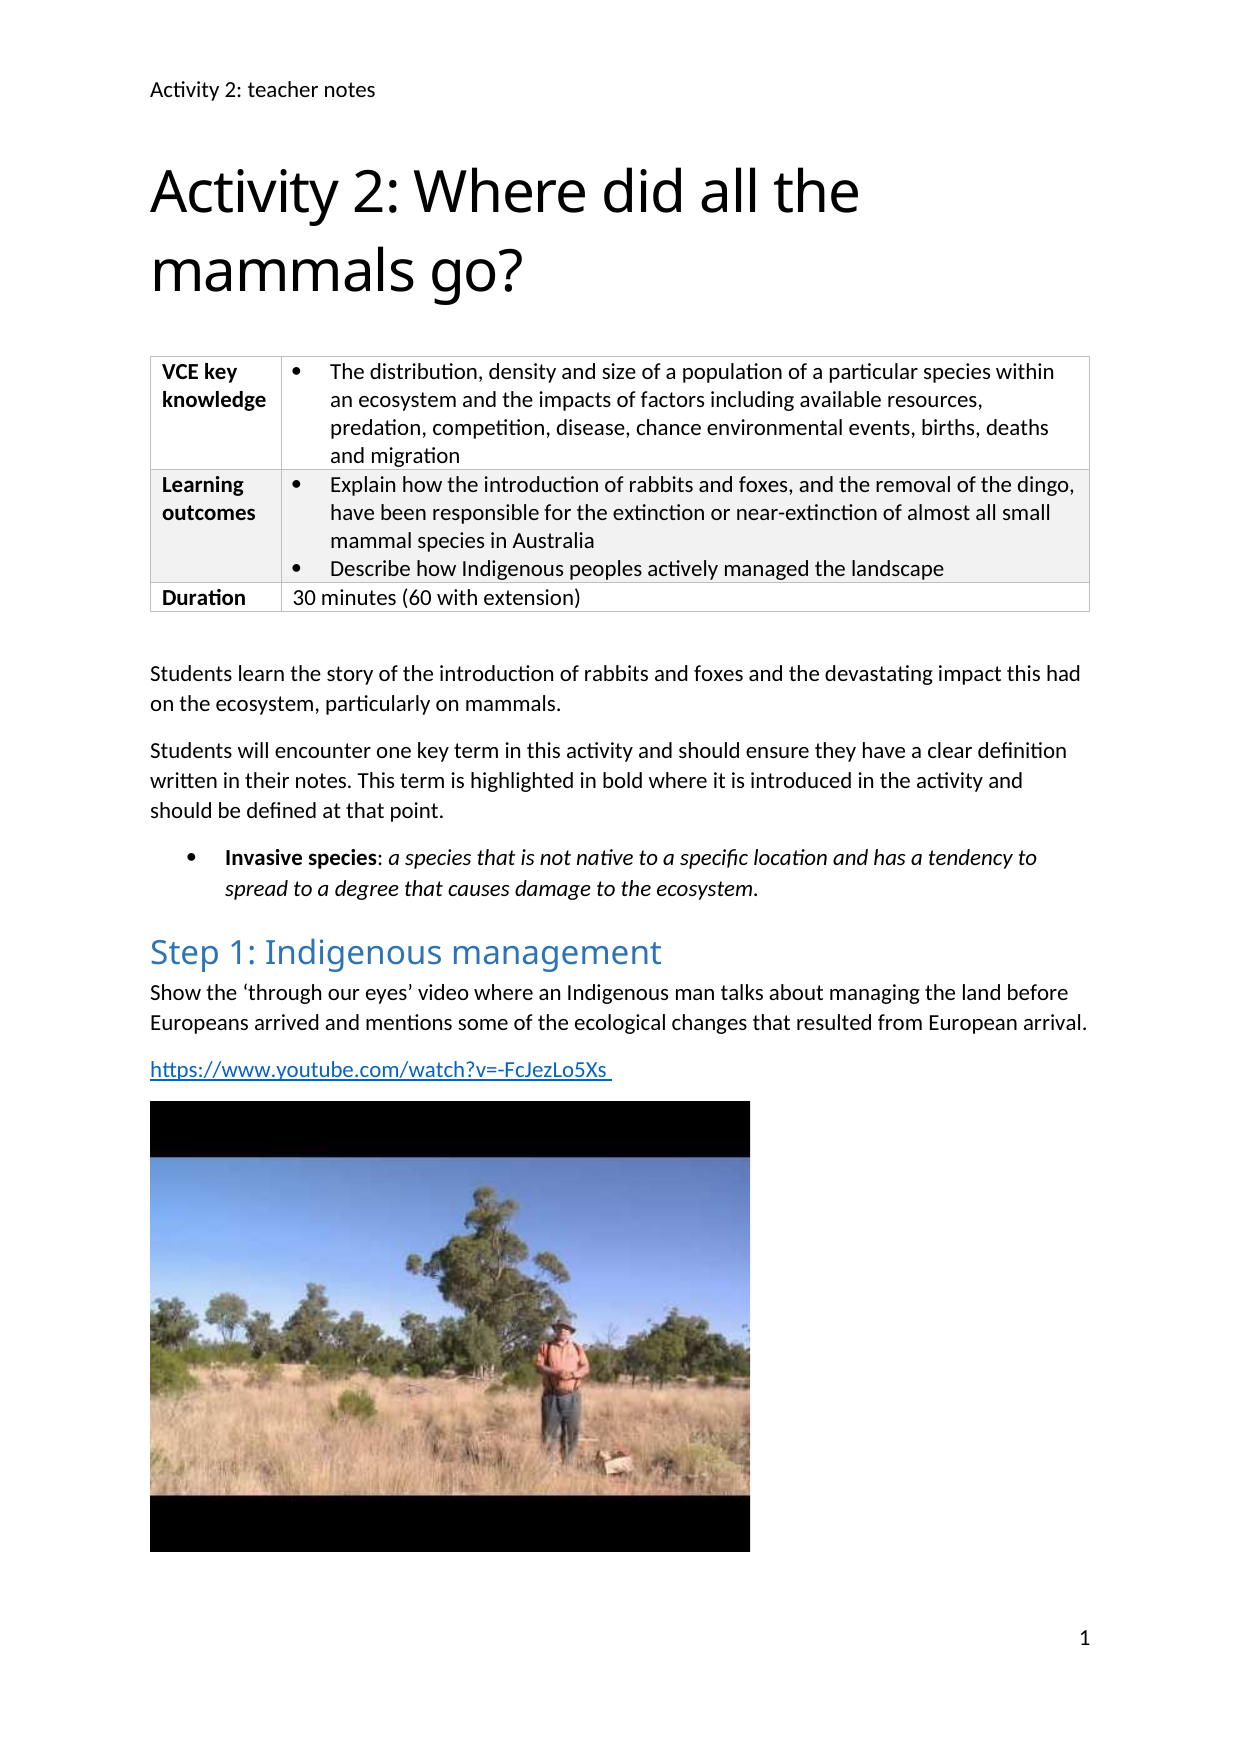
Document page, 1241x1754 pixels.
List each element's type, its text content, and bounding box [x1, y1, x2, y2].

text Students will encounter one key term in this activity and should ensure they have a clear definition written in their notes. This term is highlighted in bold where it is introduced in the activity and should be defined at that point. [150, 736, 1090, 824]
table_cell Duration [151, 583, 281, 611]
table_header VCE key knowledge [151, 357, 281, 469]
table_cell Learning outcomes [151, 470, 281, 582]
text Students learn the story of the introduction of rabbits and foxes and the devastating impact this had on the ecosystem, particularly on mammals. [150, 659, 1090, 717]
table_cell Explain how the introduction of rabbits and foxes, and the removal of the dingo, have been responsible for the extinction or near-extinction of almost all small mammal species in Australia Describe how Indigenous peoples actively managed the landscape [282, 470, 1089, 582]
title Activity 2: Where did all the mammals go? [150, 150, 1090, 309]
picture [150, 1101, 750, 1552]
text https://www.youtube.com/watch?v=-FcJezLo5Xs [150, 1055, 1090, 1083]
table_header The distribution, density and size of a population of a particular species within an ecosystem and the impacts of factors including available resources, predation, competition, disease, chance environmental events, births, deaths and migration [282, 357, 1089, 469]
subtitle Step 1: Indigenous management [150, 929, 1090, 974]
table_cell 30 minutes (60 with extension) [282, 583, 1089, 611]
list Invasive species: a species that is not native to a specific location and has a tendency to spread to a degree that causes damage to the ecosystem. [187, 843, 1090, 902]
text Show the ‘through our eyes’ video where an Indigenous man talks about managing the land before Europeans arrived and mentions some of the ecological changes that resulted from European arrival. [150, 978, 1090, 1036]
